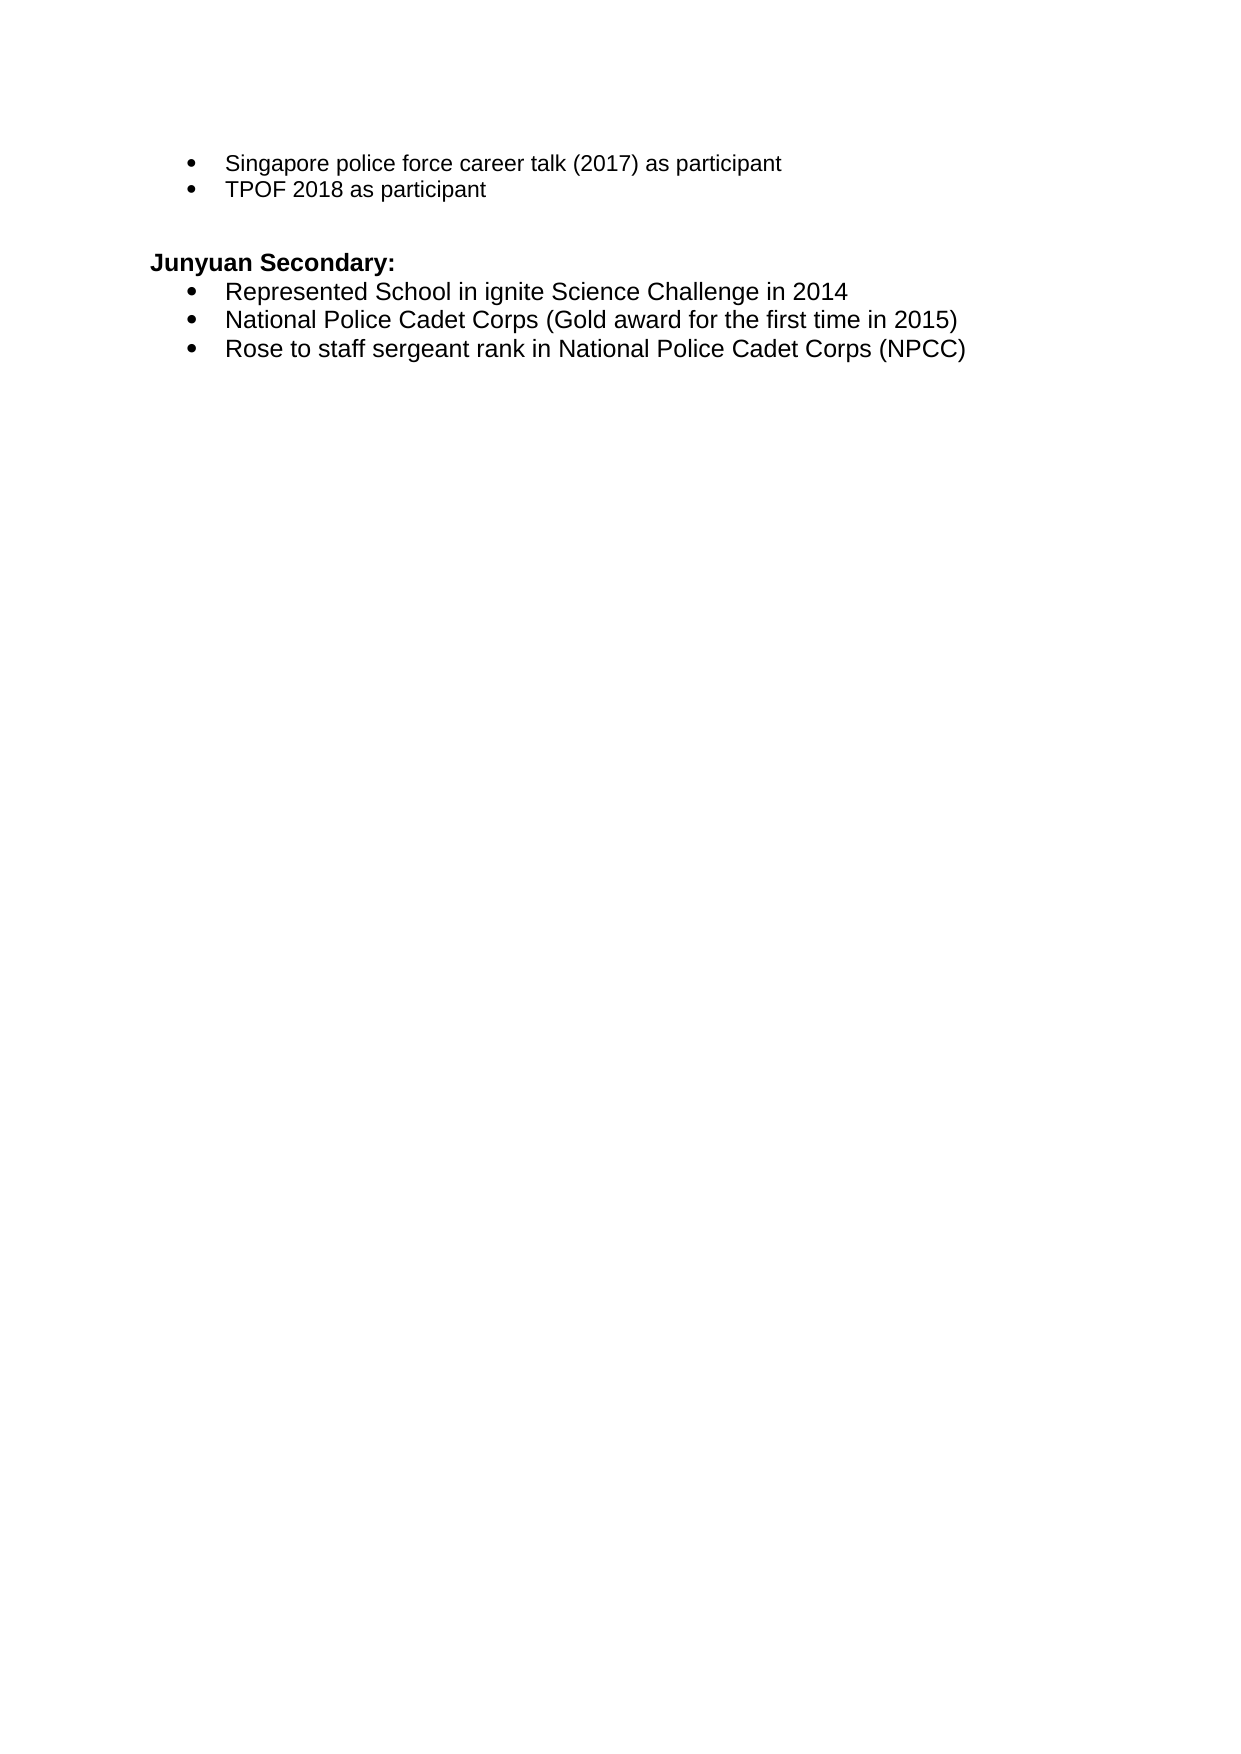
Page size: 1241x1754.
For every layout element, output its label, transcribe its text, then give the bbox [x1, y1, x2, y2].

list Represented School in ignite Science Challenge in 2014 [187, 277, 1090, 305]
list Singapore police force career talk (2017) as participant [187, 150, 1090, 176]
list Rose to staff sergeant rank in National Police Cadet Corps (NPCC) [187, 334, 1090, 363]
list National Police Cadet Corps (Gold award for the first time in 2015) [187, 305, 1090, 334]
list TPOF 2018 as participant [187, 176, 1090, 203]
text Junyuan Secondary: [150, 248, 1090, 277]
